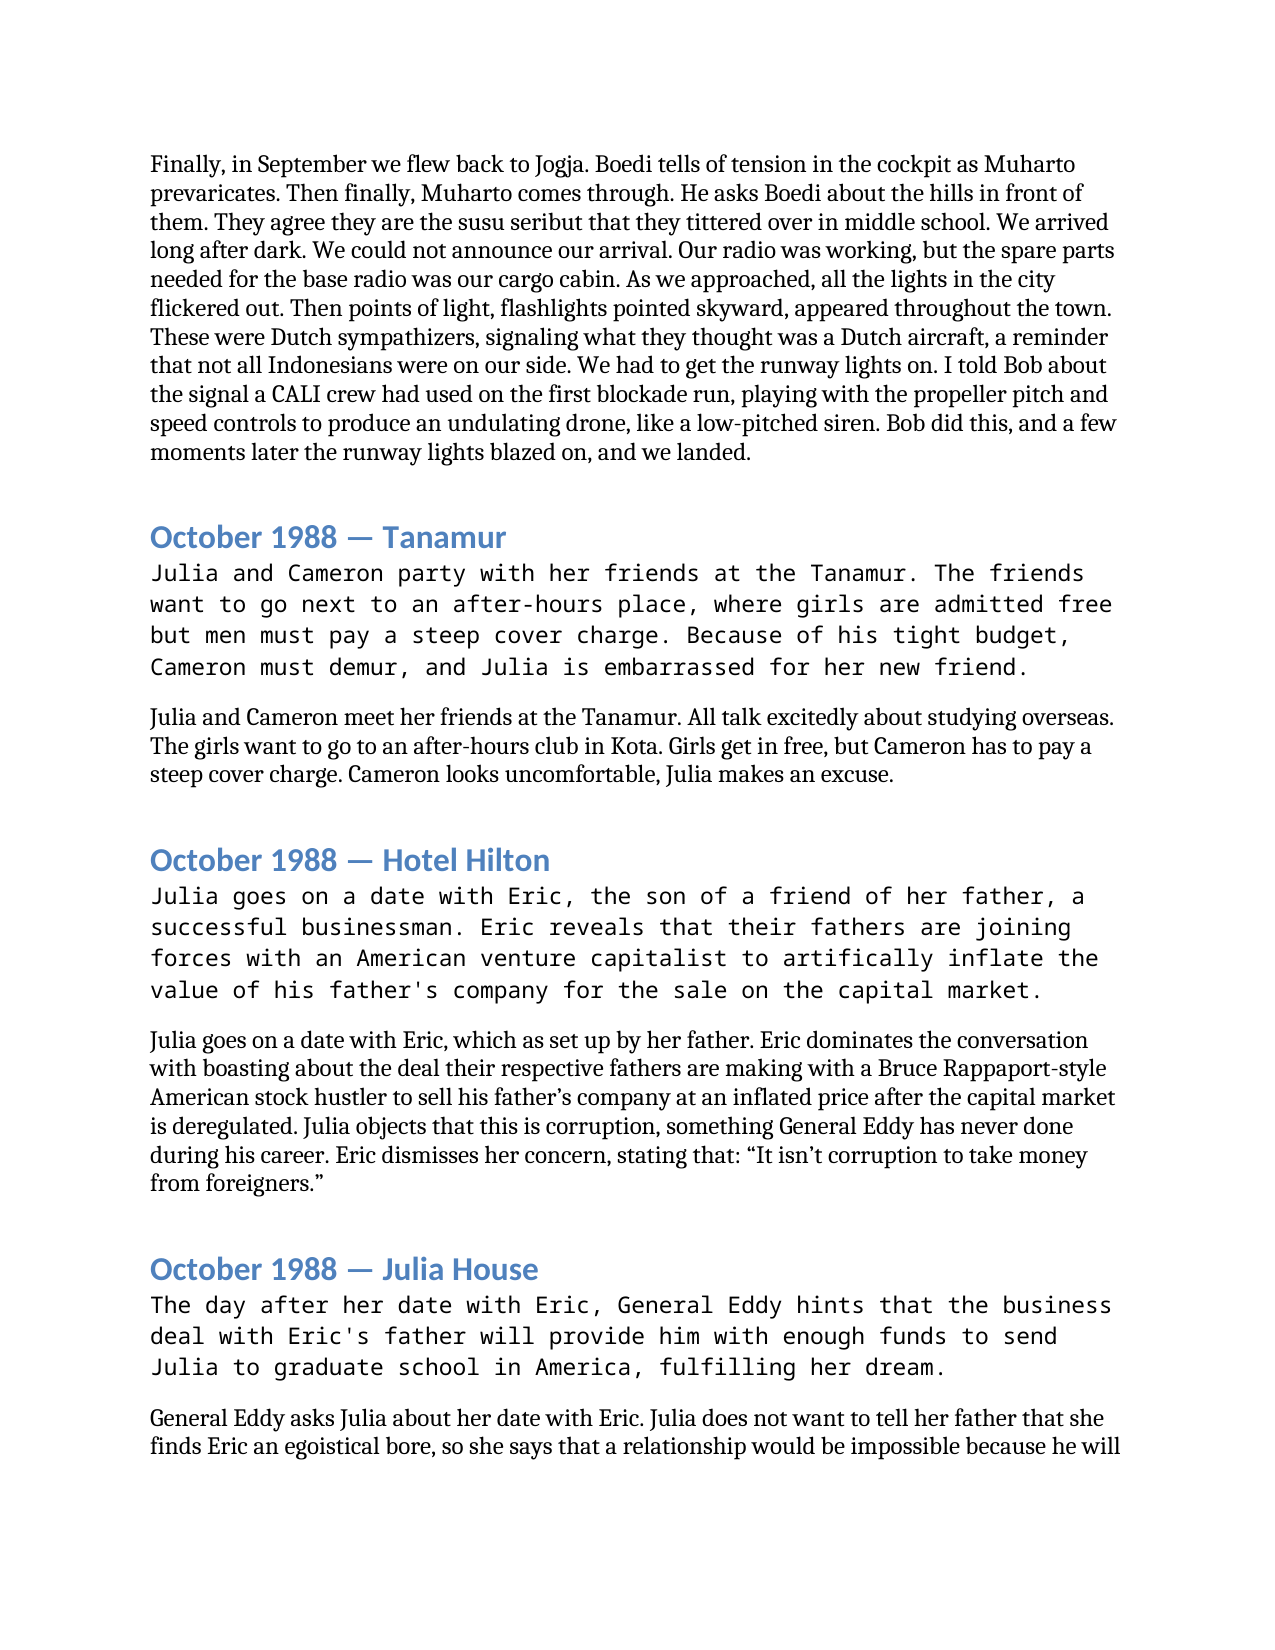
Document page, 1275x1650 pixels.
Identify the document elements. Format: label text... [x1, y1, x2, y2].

subtitle October 1988 — Hotel Hilton [150, 839, 1125, 880]
text Julia and Cameron party with her friends at the Tanamur. The friends want to go next to an after-hours place, where girls are admitted free but men must pay a steep cover charge. Because of his tight budget, Cameron must demur, and Julia is embarrassed for her new friend. [150, 557, 1125, 682]
text The day after her date with Eric, General Eddy hints that the business deal with Eric's father will provide him with enough funds to send Julia to graduate school in America, fulfilling her dream. [150, 1289, 1125, 1383]
text Julia and Cameron meet her friends at the Tanamur. All talk excitedly about studying overseas. The girls want to go to an after-hours club in Kota. Girls get in free, but Cameron has to pay a steep cover charge. Cameron looks uncomfortable, Julia makes an excuse. [150, 703, 1125, 789]
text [150, 1403, 1125, 1461]
text Julia goes on a date with Eric, the son of a friend of her father, a successful businessman. Eric reveals that their fathers are joining forces with an American venture capitalist to artifically inflate the value of his father's company for the sale on the capital market. [150, 880, 1125, 1005]
subtitle October 1988 — Tanamur [150, 516, 1125, 557]
text Julia goes on a date with Eric, which as set up by her father. Eric dominates the conversation with boasting about the deal their respective fathers are making with a Bruce Rappaport-style American stock hustler to sell his father’s company at an inflated price after the capital market is deregulated. Julia objects that this is corruption, something General Eddy has never done during his career. Eric dismisses her concern, stating that: “It isn’t corruption to take money from foreigners.” [150, 1026, 1125, 1198]
text Finally, in September we flew back to Jogja. Boedi tells of tension in the cockpit as Muharto prevaricates. Then finally, Muharto comes through. He asks Boedi about the hills in front of them. They agree they are the susu seribut that they tittered over in middle school. We arrived long after dark. We could not announce our arrival. Our radio was working, but the spare parts needed for the base radio was our cargo cabin. As we approached, all the lights in the city flickered out. Then points of light, flashlights pointed skyward, appeared throughout the town. These were Dutch sympathizers, signaling what they thought was a Dutch aircraft, a reminder that not all Indonesians were on our side. We had to get the runway lights on. I told Bob about the signal a CALI crew had used on the first blockade run, playing with the propeller pitch and speed controls to produce an undulating drone, like a low-pitched siren. Bob did this, and a few moments later the runway lights blazed on, and we landed. [150, 150, 1125, 466]
subtitle October 1988 — Julia House [150, 1248, 1125, 1289]
